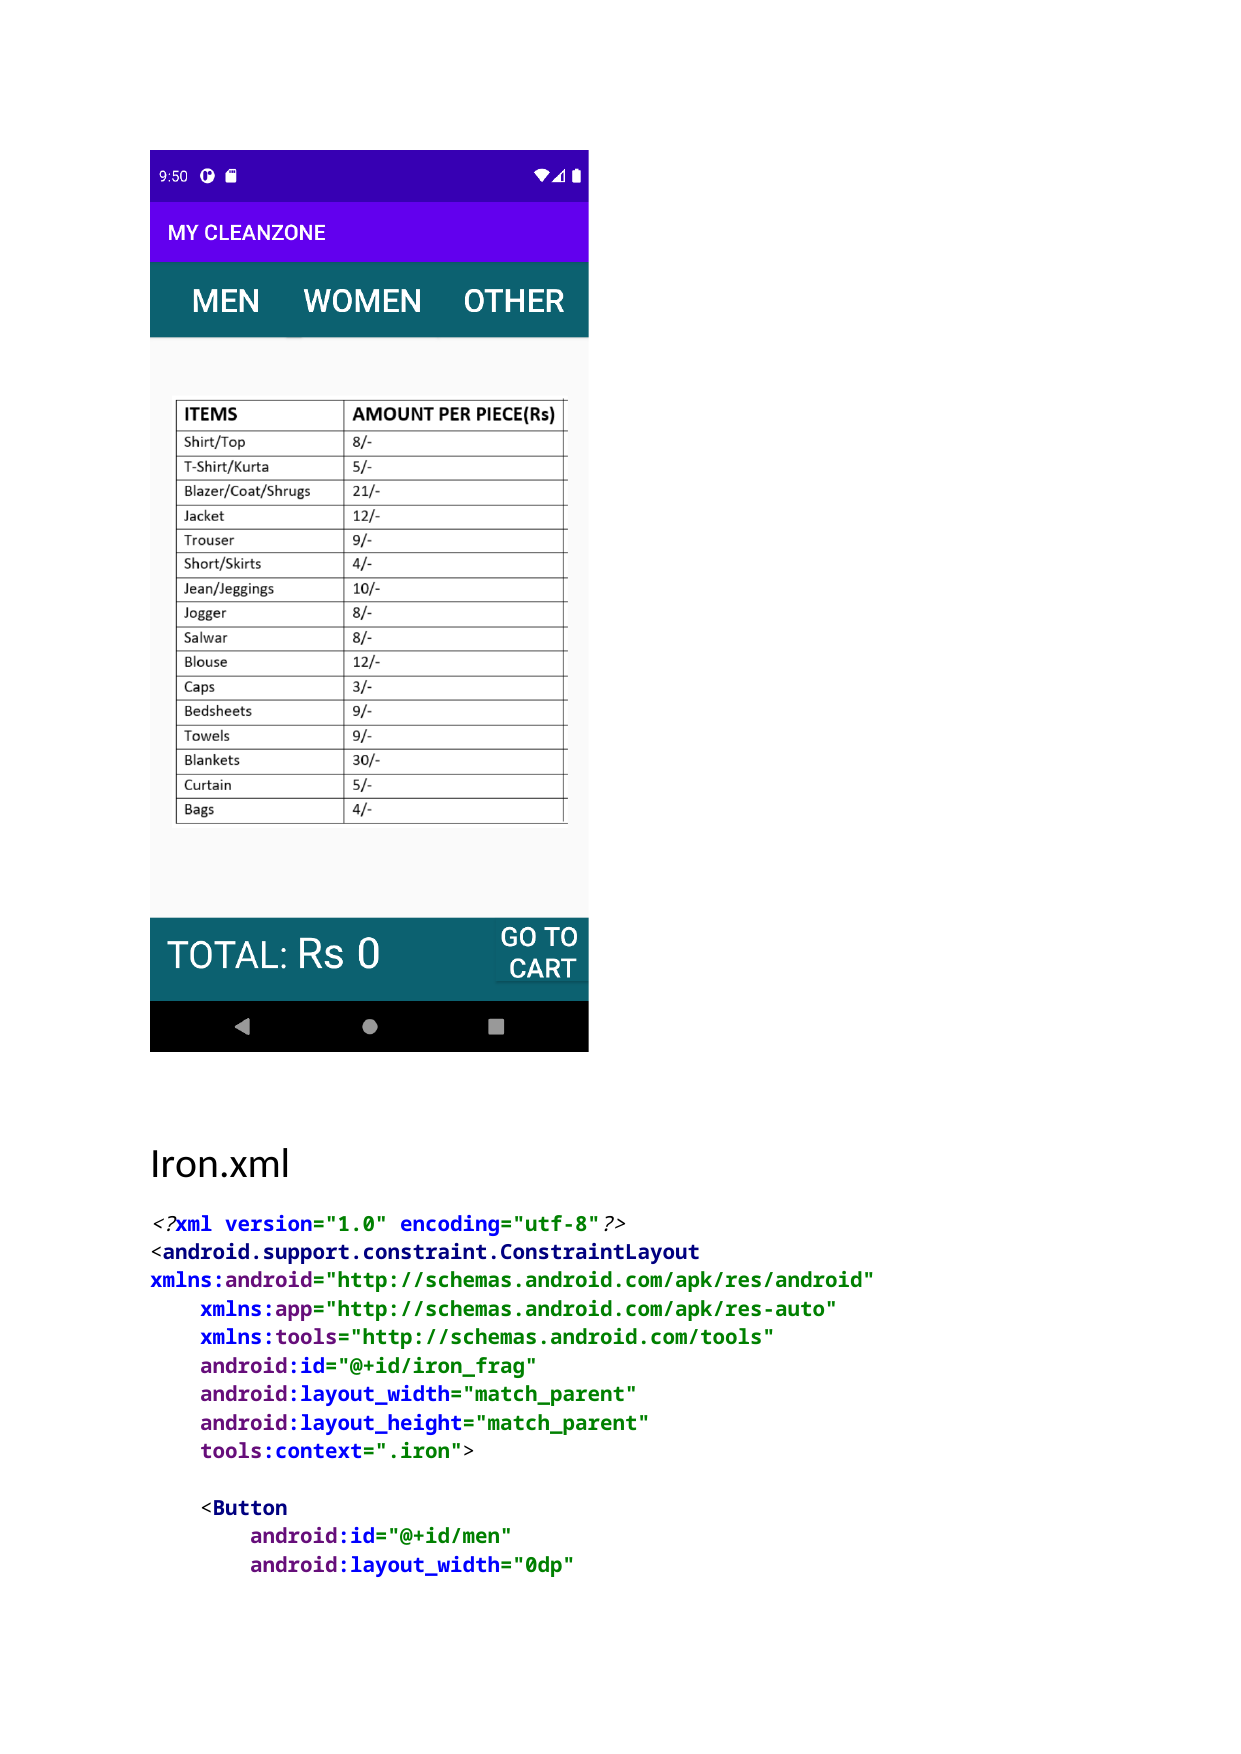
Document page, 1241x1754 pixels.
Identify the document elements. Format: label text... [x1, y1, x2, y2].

text Iron.xml [150, 1137, 1090, 1188]
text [150, 1209, 1090, 1578]
